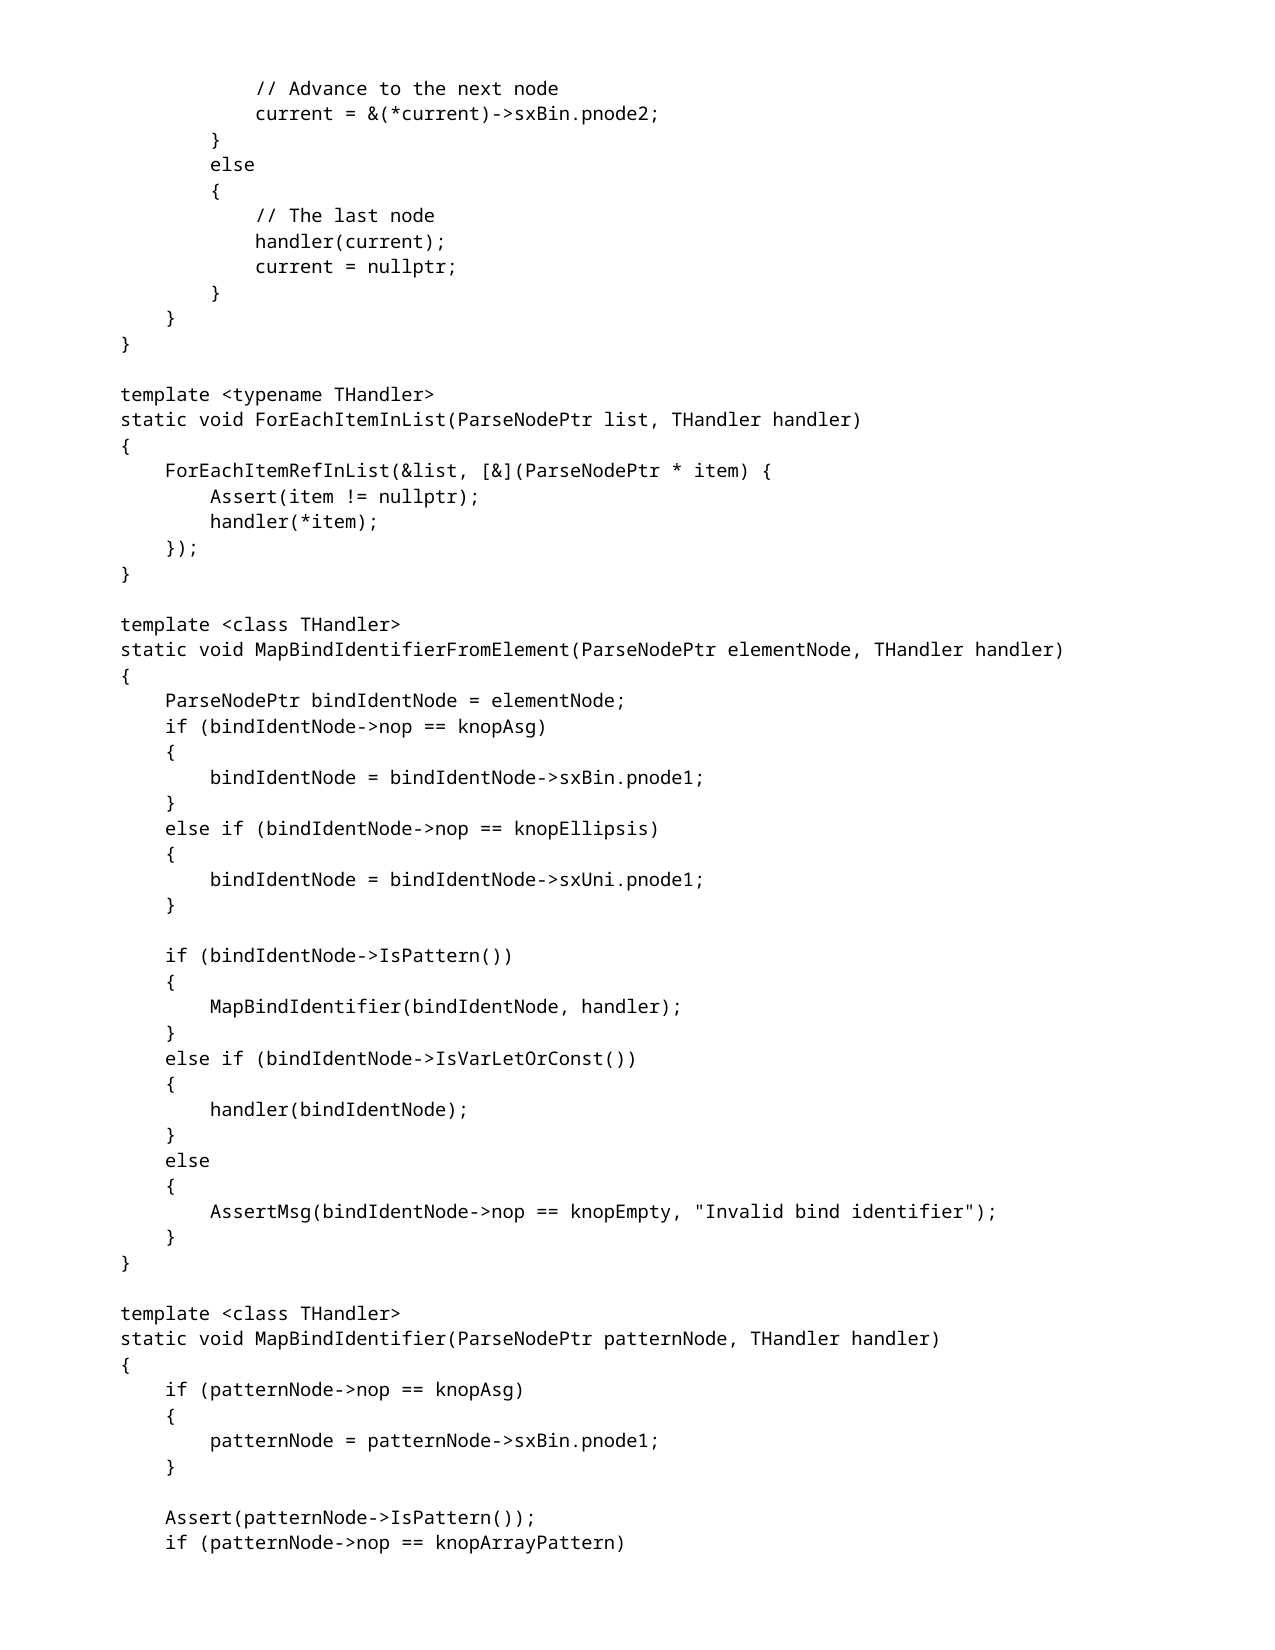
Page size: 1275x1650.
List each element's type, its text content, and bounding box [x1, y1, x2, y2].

text MapBindIdentifier(bindIdentNode, handler); [75, 994, 1200, 1019]
text { [75, 177, 1200, 203]
text handler(bindIdentNode); [75, 1096, 1200, 1121]
text } [75, 305, 1200, 330]
text { [75, 662, 1200, 687]
text } [75, 892, 1200, 917]
text // The last node [75, 203, 1200, 228]
text template <class THandler> [75, 1300, 1200, 1326]
text } [75, 560, 1200, 585]
text }); [75, 534, 1200, 560]
text } [75, 1223, 1200, 1249]
text template <typename THandler> [75, 381, 1200, 407]
text bindIdentNode = bindIdentNode->sxBin.pnode1; [75, 764, 1200, 789]
text { [75, 1070, 1200, 1096]
text } [75, 279, 1200, 305]
text if (bindIdentNode->IsPattern()) [75, 943, 1200, 968]
text { [75, 1172, 1200, 1198]
text else if (bindIdentNode->IsVarLetOrConst()) [75, 1045, 1200, 1070]
text } [75, 126, 1200, 152]
text { [75, 432, 1200, 458]
text if (patternNode->nop == knopAsg) [75, 1377, 1200, 1402]
text static void ForEachItemInList(ParseNodePtr list, THandler handler) [75, 407, 1200, 432]
text } [75, 1121, 1200, 1147]
text if (bindIdentNode->nop == knopAsg) [75, 713, 1200, 738]
text static void MapBindIdentifier(ParseNodePtr patternNode, THandler handler) [75, 1326, 1200, 1351]
text patternNode = patternNode->sxBin.pnode1; [75, 1428, 1200, 1453]
text AssertMsg(bindIdentNode->nop == knopEmpty, "Invalid bind identifier"); [75, 1198, 1200, 1223]
text handler(current); [75, 228, 1200, 254]
text ParseNodePtr bindIdentNode = elementNode; [75, 687, 1200, 713]
text template <class THandler> [75, 611, 1200, 636]
text { [75, 1402, 1200, 1428]
text } [75, 330, 1200, 356]
text Assert(item != nullptr); [75, 483, 1200, 509]
text else [75, 1147, 1200, 1172]
text { [75, 968, 1200, 994]
text { [75, 1351, 1200, 1377]
text Assert(patternNode->IsPattern()); [75, 1504, 1200, 1530]
text } [75, 789, 1200, 815]
text else if (bindIdentNode->nop == knopEllipsis) [75, 815, 1200, 841]
text { [75, 738, 1200, 764]
text { [75, 841, 1200, 866]
text if (patternNode->nop == knopArrayPattern) [75, 1530, 1200, 1555]
text ForEachItemRefInList(&list, [&](ParseNodePtr * item) { [75, 458, 1200, 483]
text else [75, 152, 1200, 177]
text static void MapBindIdentifierFromElement(ParseNodePtr elementNode, THandler handler) [75, 636, 1200, 662]
text current = nullptr; [75, 254, 1200, 279]
text current = &(*current)->sxBin.pnode2; [75, 101, 1200, 126]
text } [75, 1249, 1200, 1274]
text } [75, 1019, 1200, 1045]
text bindIdentNode = bindIdentNode->sxUni.pnode1; [75, 866, 1200, 892]
text handler(*item); [75, 509, 1200, 534]
text // Advance to the next node [75, 75, 1200, 101]
text } [75, 1453, 1200, 1479]
